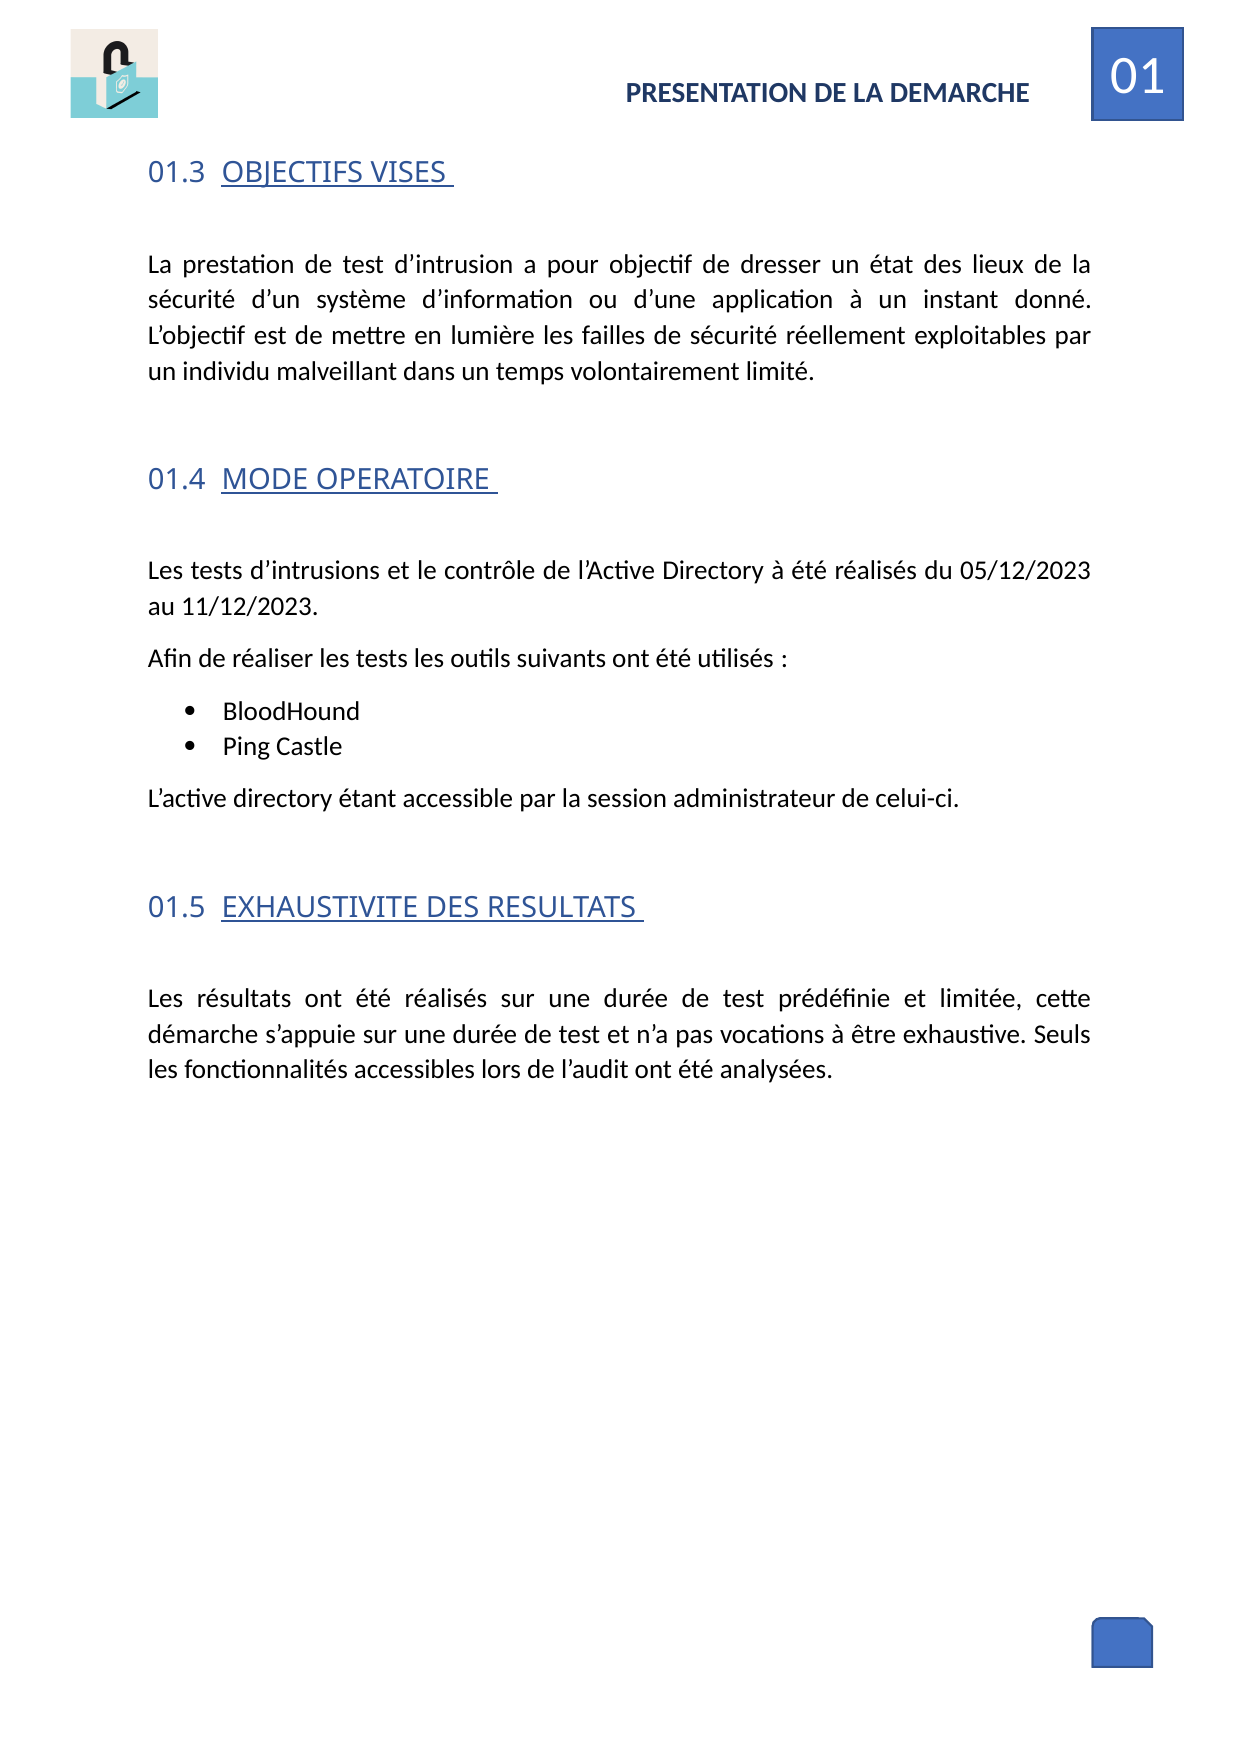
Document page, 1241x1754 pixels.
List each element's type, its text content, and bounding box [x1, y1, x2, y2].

subtitle MODE OPERATOIRE [148, 458, 1093, 498]
subtitle OBJECTIFS VISES [148, 152, 1093, 191]
text Les résultats ont été réalisés sur une durée de test prédéfinie et limitée, cette démarche s’appuie sur une durée de test et n’a pas vocations à être exhaustive. Seuls les fonctionnalités accessibles lors de l’audit ont été analysées. [148, 981, 1093, 1086]
text La prestation de test d’intrusion a pour objectif de dresser un état des lieux de la sécurité d’un système d’information ou d’une application à un instant donné. L’objectif est de mettre en lumière les failles de sécurité réellement exploitables par un individu malveillant dans un temps volontairement limité. [148, 247, 1093, 387]
picture [70, 29, 158, 118]
subtitle EXHAUSTIVITE DES RESULTATS [148, 886, 1093, 926]
text Afin de réaliser les tests les outils suivants ont été utilisés : [148, 641, 1093, 674]
text L’active directory étant accessible par la session administrateur de celui-ci. [148, 782, 1093, 814]
text Les tests d’intrusions et le contrôle de l’Active Directory à été réalisés du 05/12/2023 au 11/12/2023. [148, 553, 1093, 622]
list Ping Castle [185, 729, 1093, 762]
list BloodHound [185, 694, 1093, 727]
